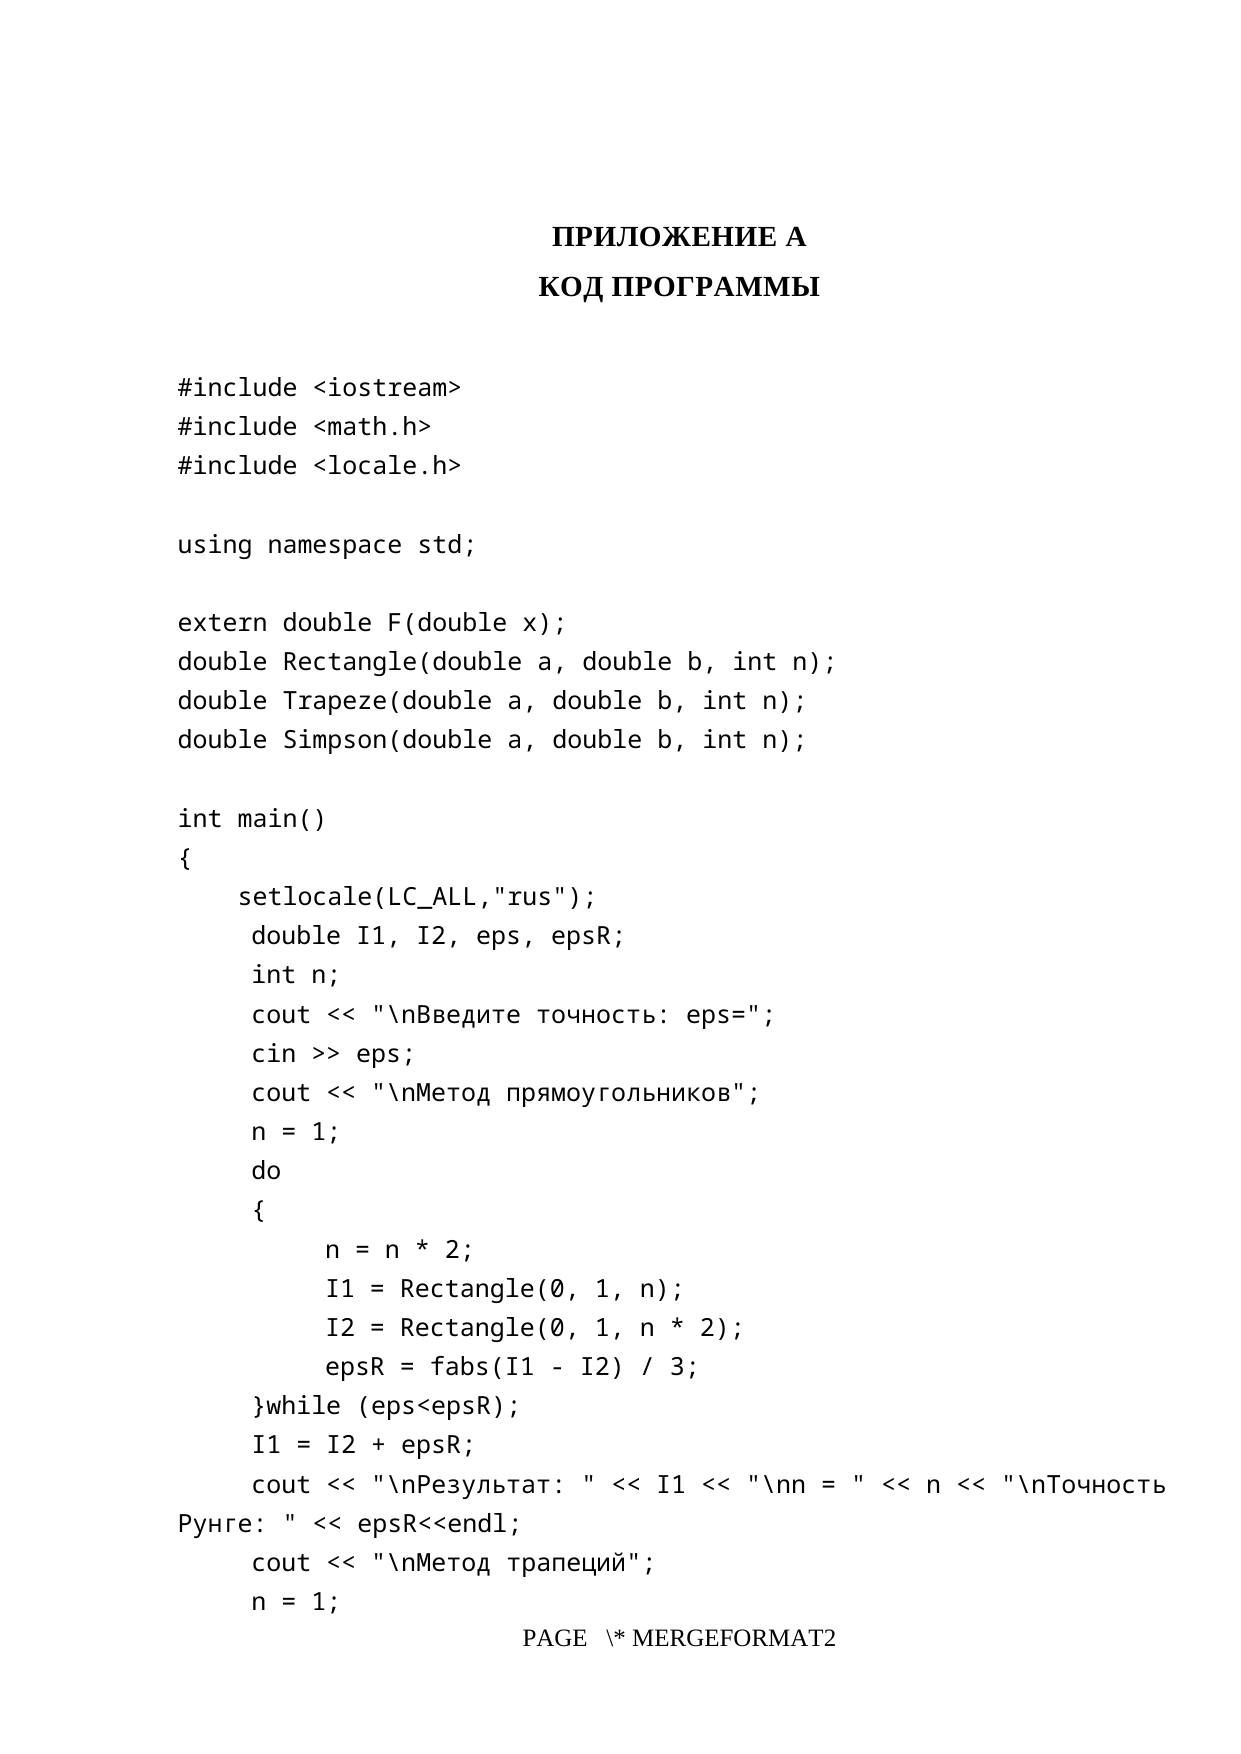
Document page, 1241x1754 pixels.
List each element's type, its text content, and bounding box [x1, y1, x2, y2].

text { [177, 840, 1181, 874]
text I1 = I2 + epsR; [177, 1427, 1181, 1461]
text int n; [177, 957, 1181, 991]
text Приложение А [177, 219, 1181, 252]
text cout << "\nВведите точность: eps="; [177, 996, 1181, 1030]
text I2 = Rectangle(0, 1, n * 2); [177, 1310, 1181, 1344]
text double Simpson(double a, double b, int n); [177, 722, 1181, 756]
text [177, 1466, 1181, 1539]
text n = n * 2; [177, 1231, 1181, 1265]
text cout << "\nМетод трапеций"; [177, 1545, 1181, 1579]
text double Rectangle(double a, double b, int n); [177, 644, 1181, 678]
text double Trapeze(double a, double b, int n); [177, 683, 1181, 717]
text cin >> eps; [177, 1036, 1181, 1069]
text #include <locale.h> [177, 448, 1181, 482]
text #include <math.h> [177, 409, 1181, 443]
text setlocale(LC_ALL,"rus"); [177, 879, 1181, 913]
text do [177, 1153, 1181, 1187]
text }while (eps<epsR); [177, 1388, 1181, 1422]
text #include <iostream> [177, 370, 1181, 404]
text I1 = Rectangle(0, 1, n); [177, 1271, 1181, 1304]
text Код программы [177, 269, 1181, 303]
text epsR = fabs(I1 - I2) / 3; [177, 1349, 1181, 1383]
text { [177, 1192, 1181, 1226]
text cout << "\nМетод прямоугольников"; [177, 1075, 1181, 1109]
text double I1, I2, eps, epsR; [177, 918, 1181, 952]
text n = 1; [177, 1584, 1181, 1618]
text using namespace std; [177, 526, 1181, 560]
text extern double F(double x); [177, 605, 1181, 639]
text n = 1; [177, 1114, 1181, 1148]
text int main() [177, 801, 1181, 834]
